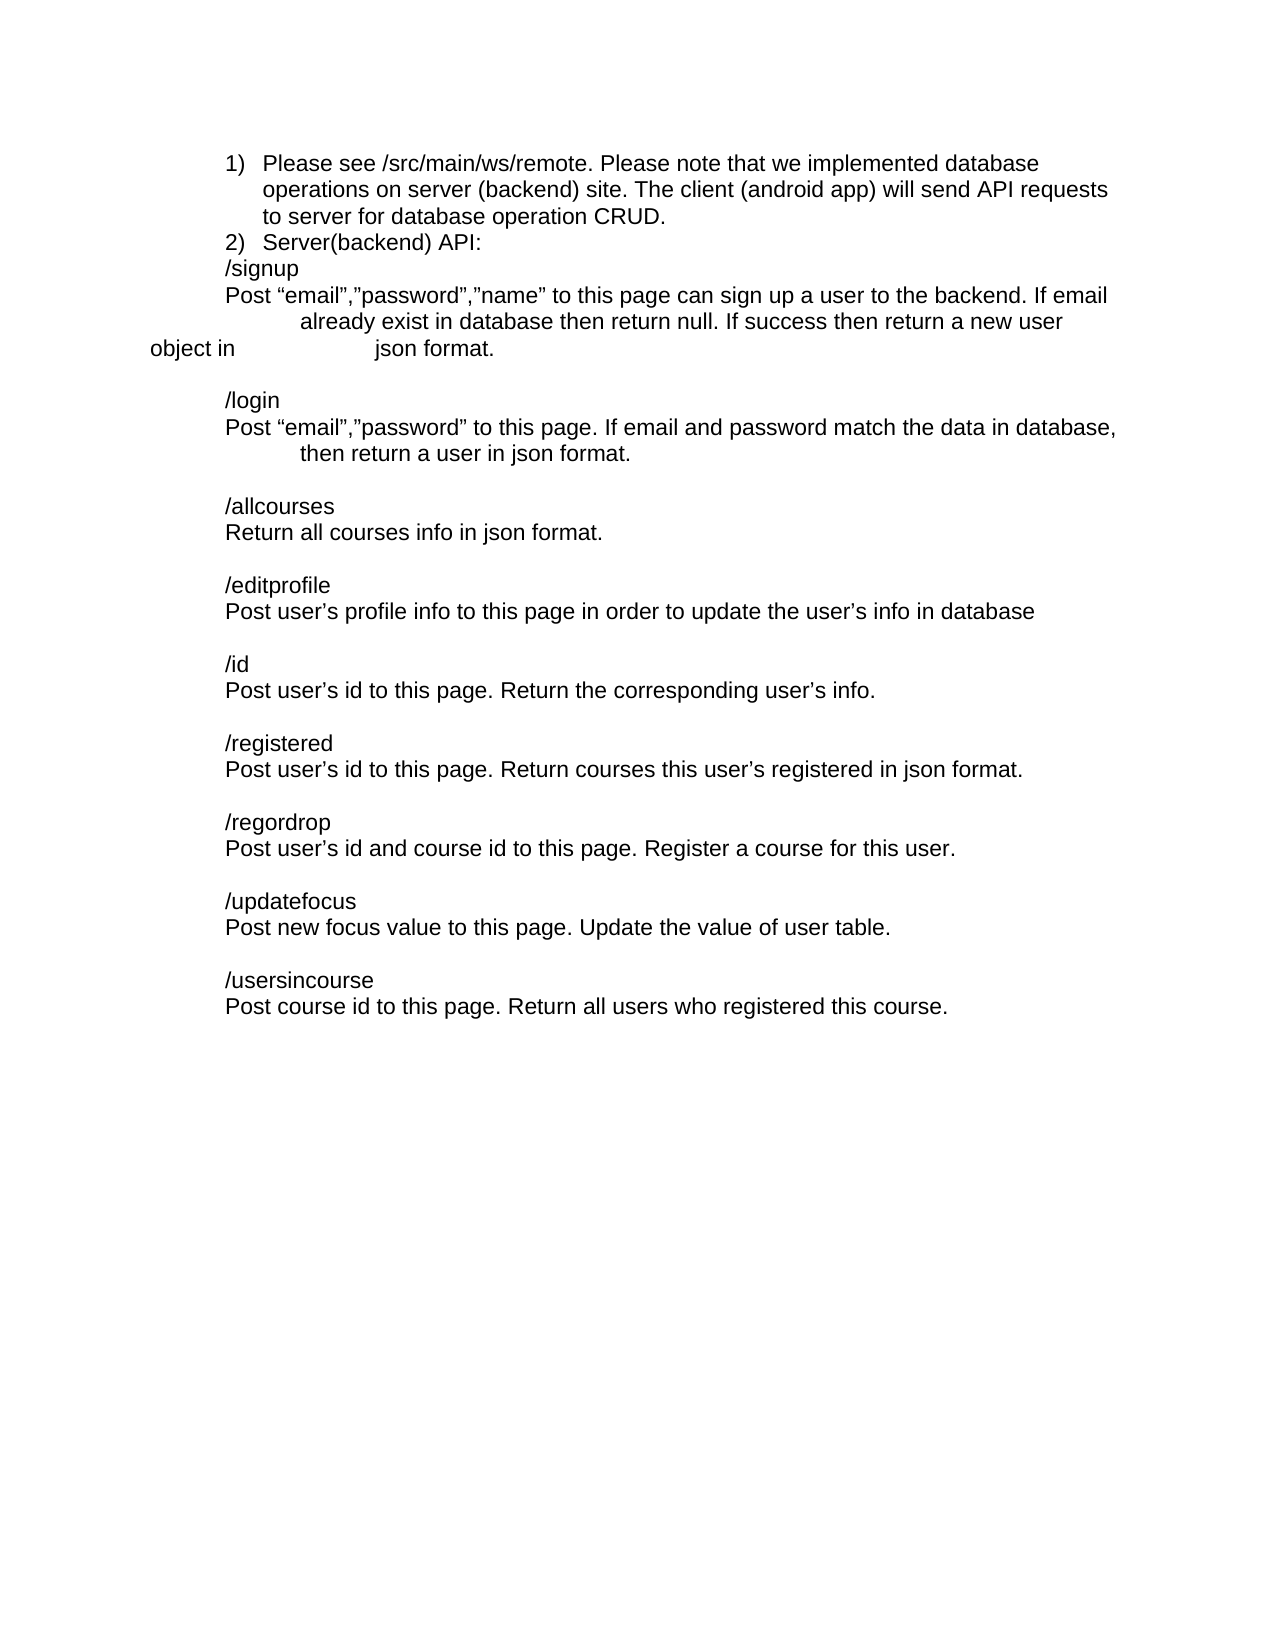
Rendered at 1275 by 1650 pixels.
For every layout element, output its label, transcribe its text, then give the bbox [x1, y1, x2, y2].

text /updatefocus [150, 888, 1125, 914]
text Post course id to this page. Return all users who registered this course. [150, 993, 1125, 1020]
text Return all courses info in json format. [150, 519, 1125, 545]
text Post user’s profile info to this page in order to update the user’s info in database [150, 598, 1125, 624]
list Server(backend) API: [225, 229, 1125, 255]
text Post user’s id to this page. Return courses this user’s registered in json format. [150, 756, 1125, 782]
text /login [150, 387, 1125, 413]
text /id [150, 651, 1125, 677]
text Post user’s id to this page. Return the corresponding user’s info. [150, 677, 1125, 703]
text Post “email”,”password”,”name” to this page can sign up a user to the backend. If email already exist in database then return null. If success then return a new user object in json format. [150, 282, 1125, 361]
text /usersincourse [150, 967, 1125, 993]
list Please see /src/main/ws/remote. Please note that we implemented database operations on server (backend) site. The client (android app) will send API requests to server for database operation CRUD. [225, 150, 1125, 229]
text Post user’s id and course id to this page. Register a course for this user. [150, 835, 1125, 862]
text Post new focus value to this page. Update the value of user table. [150, 914, 1125, 941]
text /registered [150, 730, 1125, 756]
text /regordrop [150, 809, 1125, 835]
text Post “email”,”password” to this page. If email and password match the data in database, then return a user in json format. [150, 413, 1125, 466]
text /allcourses [150, 493, 1125, 519]
text /signup [150, 255, 1125, 282]
text /editprofile [150, 572, 1125, 598]
